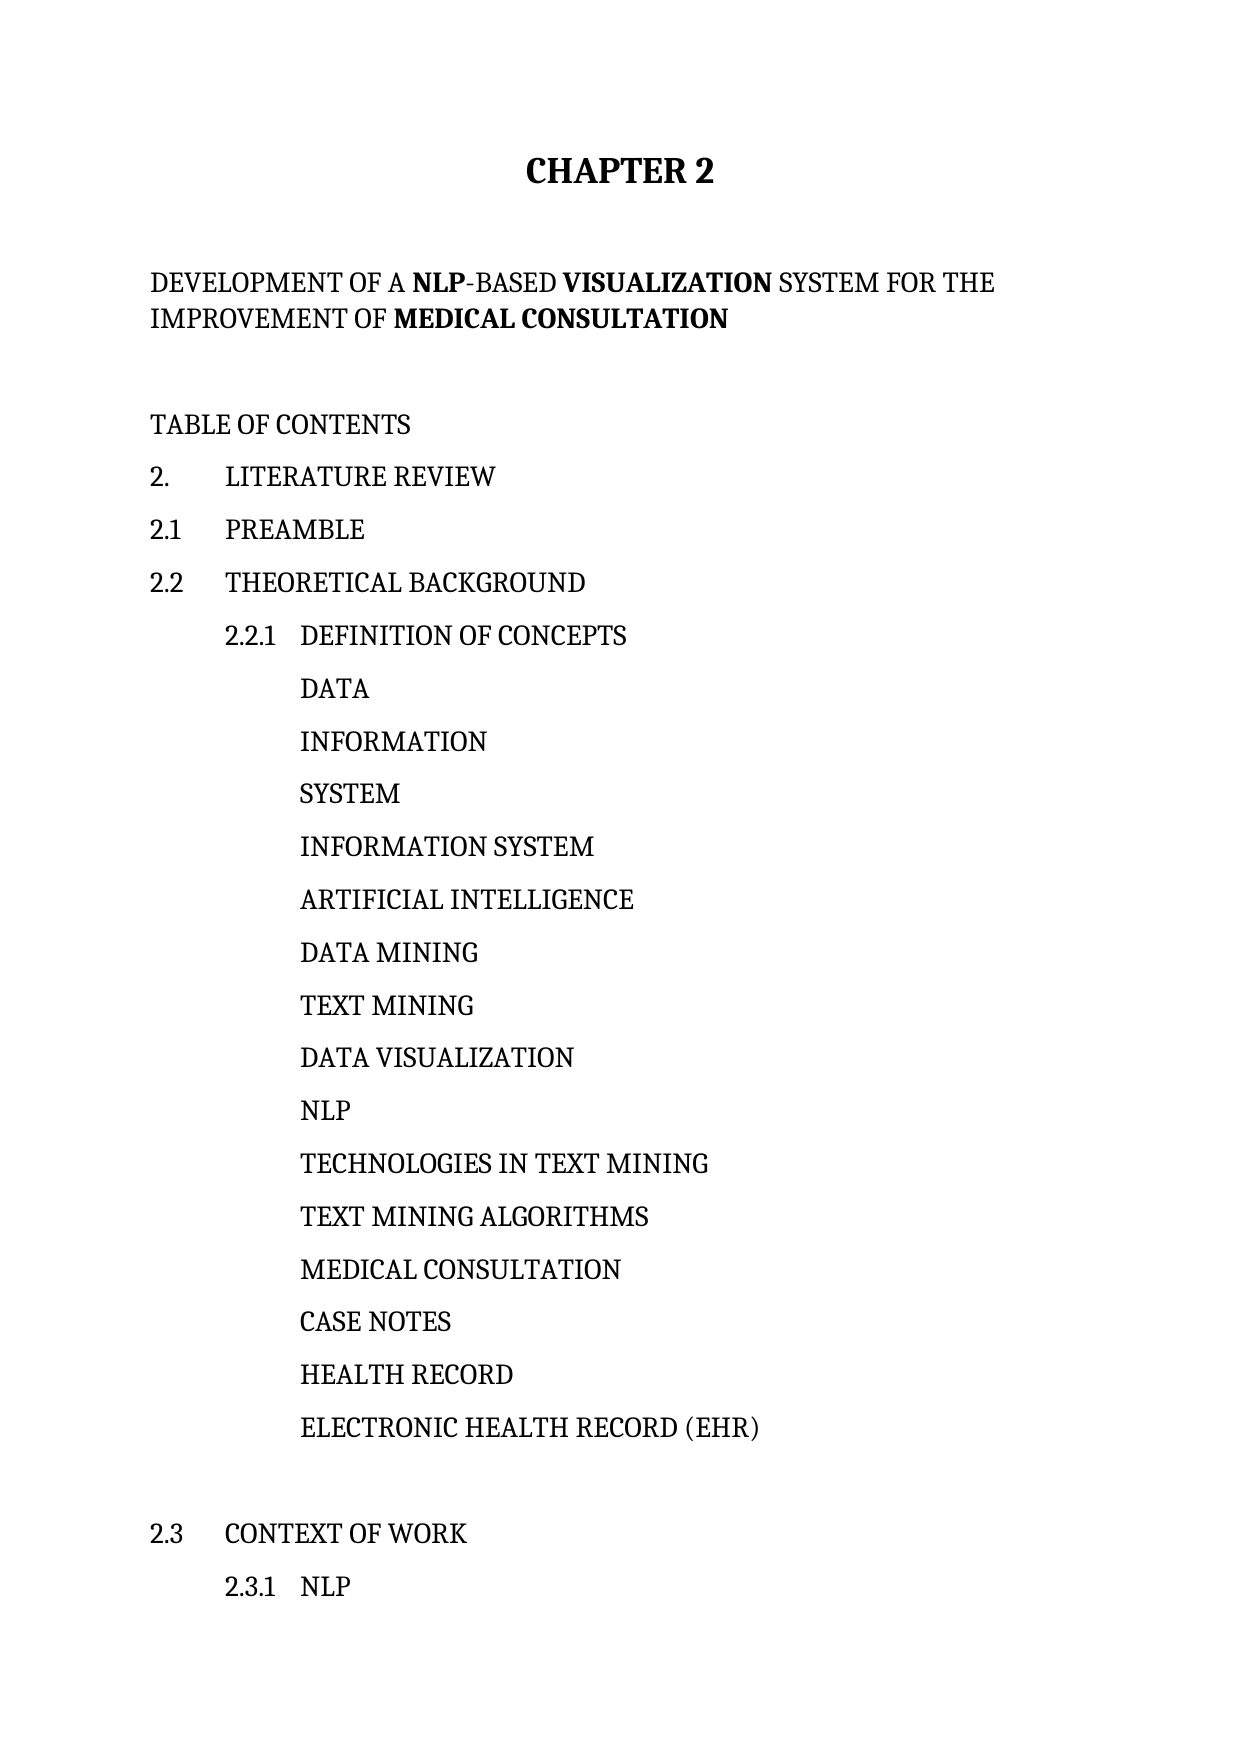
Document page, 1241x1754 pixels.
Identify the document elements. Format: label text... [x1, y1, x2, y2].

text MEDICAL CONSULTATION [150, 1253, 1090, 1286]
text TEXT MINING [150, 989, 1090, 1022]
text DATA MINING [150, 936, 1090, 969]
text DEVELOPMENT OF A NLP-BASED VISUALIZATION SYSTEM FOR THE IMPROVEMENT OF MEDICAL CONSULTATION [150, 266, 1090, 336]
text TECHNOLOGIES IN TEXT MINING [150, 1147, 1090, 1181]
text 2.3 CONTEXT OF WORK [150, 1517, 1090, 1550]
text 2.1 PREAMBLE [150, 513, 1090, 547]
text CHAPTER 2 [150, 150, 1090, 193]
text 2.2.1 DEFINITION OF CONCEPTS [150, 619, 1090, 653]
text 2. LITERATURE REVIEW [150, 461, 1090, 494]
text DATA [150, 672, 1090, 705]
text HEALTH RECORD [150, 1358, 1090, 1392]
text NLP [150, 1094, 1090, 1128]
text TABLE OF CONTENTS [150, 408, 1090, 441]
text SYSTEM [150, 777, 1090, 811]
text 2.3.1 NLP [150, 1570, 1090, 1603]
text ELECTRONIC HEALTH RECORD (EHR) [150, 1411, 1090, 1445]
text ARTIFICIAL INTELLIGENCE [150, 883, 1090, 917]
text DATA VISUALIZATION [150, 1042, 1090, 1075]
text 2.2 THEORETICAL BACKGROUND [150, 566, 1090, 600]
text INFORMATION SYSTEM [150, 830, 1090, 864]
text INFORMATION [150, 725, 1090, 758]
text CASE NOTES [150, 1306, 1090, 1339]
text TEXT MINING ALGORITHMS [150, 1200, 1090, 1233]
